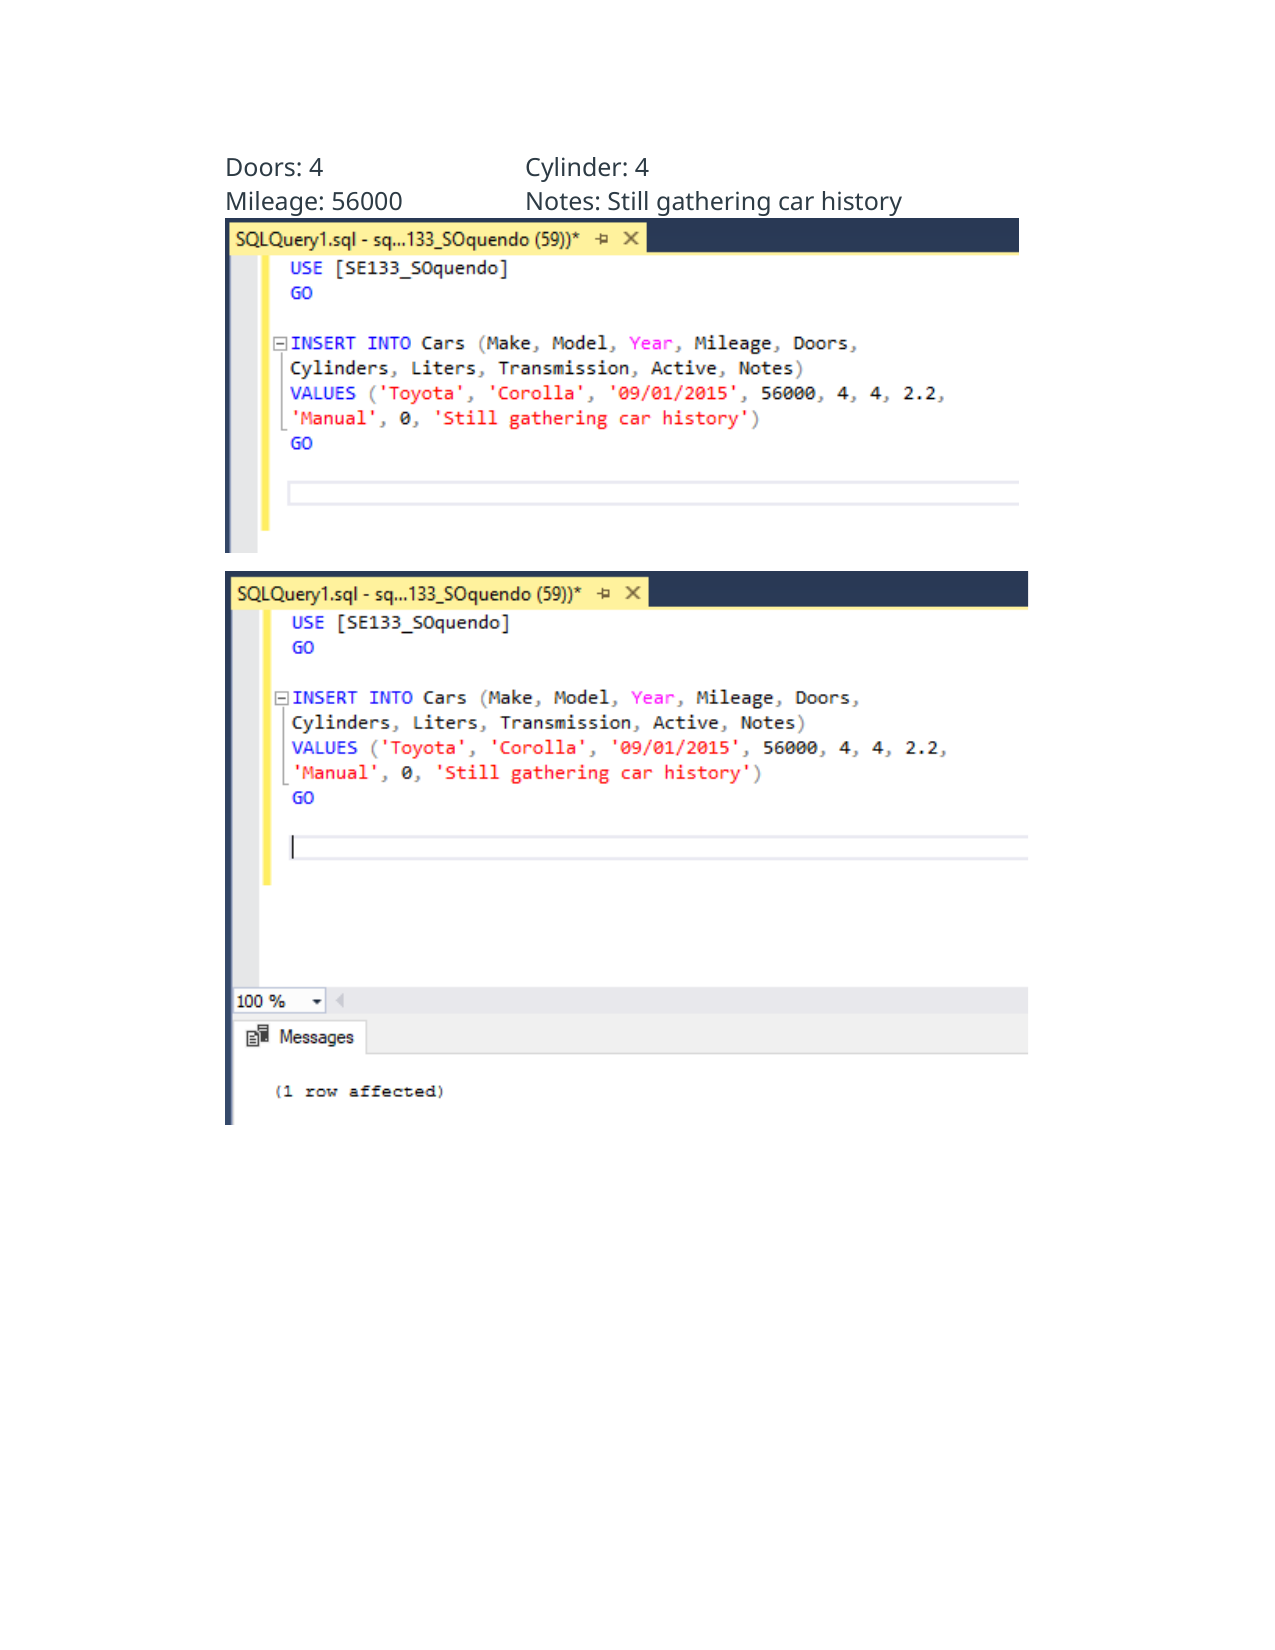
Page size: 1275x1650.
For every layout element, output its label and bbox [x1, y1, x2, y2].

picture [225, 218, 1019, 553]
list [187, 150, 1125, 553]
picture [225, 571, 1029, 1125]
